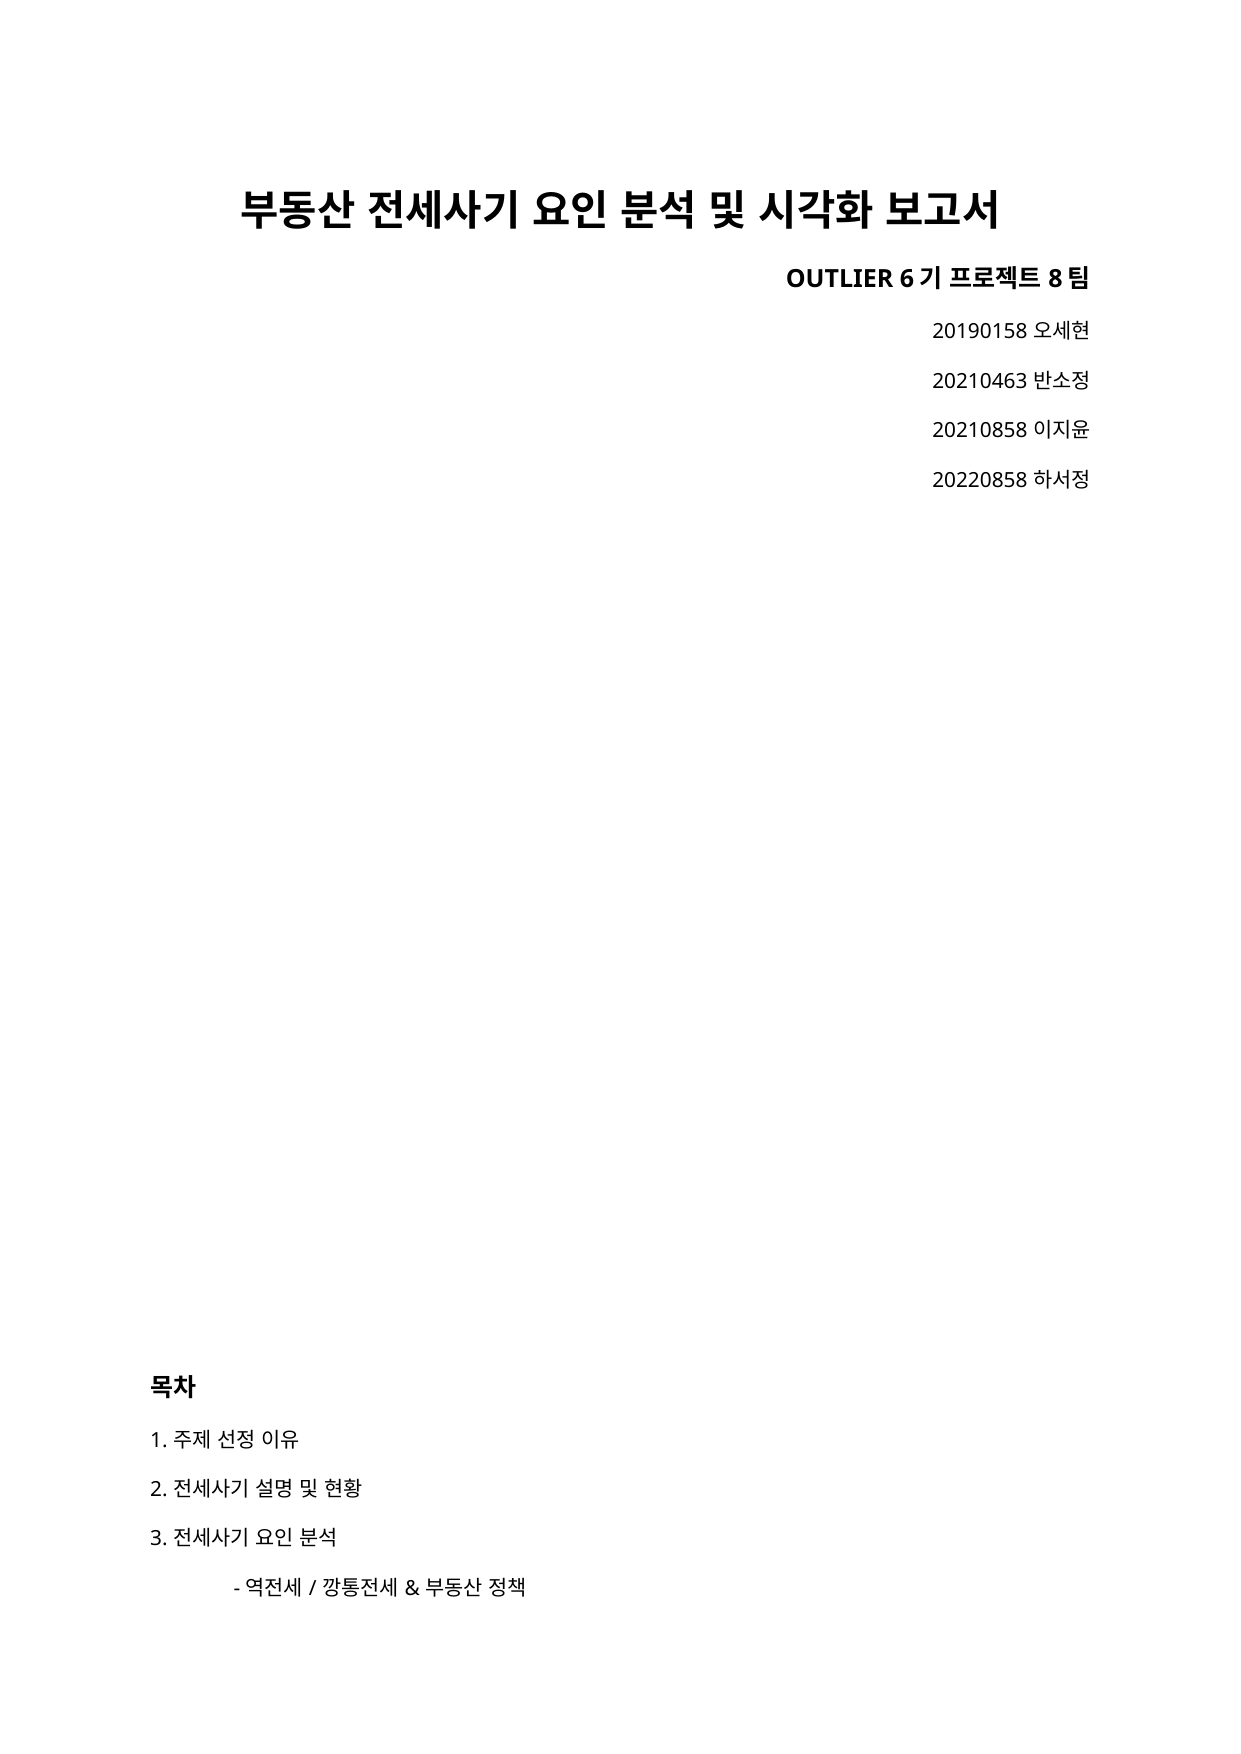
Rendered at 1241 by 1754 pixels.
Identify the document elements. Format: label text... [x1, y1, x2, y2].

text 부동산 전세사기 요인 분석 및 시각화 보고서 [150, 177, 1090, 237]
text 20210463 반소정 [150, 364, 1090, 394]
text 20190158 오세현 [150, 315, 1090, 345]
text 3. 전세사기 요인 분석 [150, 1522, 1090, 1552]
text 20210858 이지윤 [150, 413, 1090, 444]
text OUTLIER 6기 프로젝트 8팀 [150, 259, 1090, 295]
text 20220858 하서정 [150, 463, 1090, 493]
text 2. 전세사기 설명 및 현황 [150, 1472, 1090, 1503]
text 1. 주제 선정 이유 [150, 1423, 1090, 1453]
text 목차 [150, 1367, 1090, 1403]
text - 역전세 / 깡통전세 & 부동산 정책 [150, 1571, 1090, 1601]
